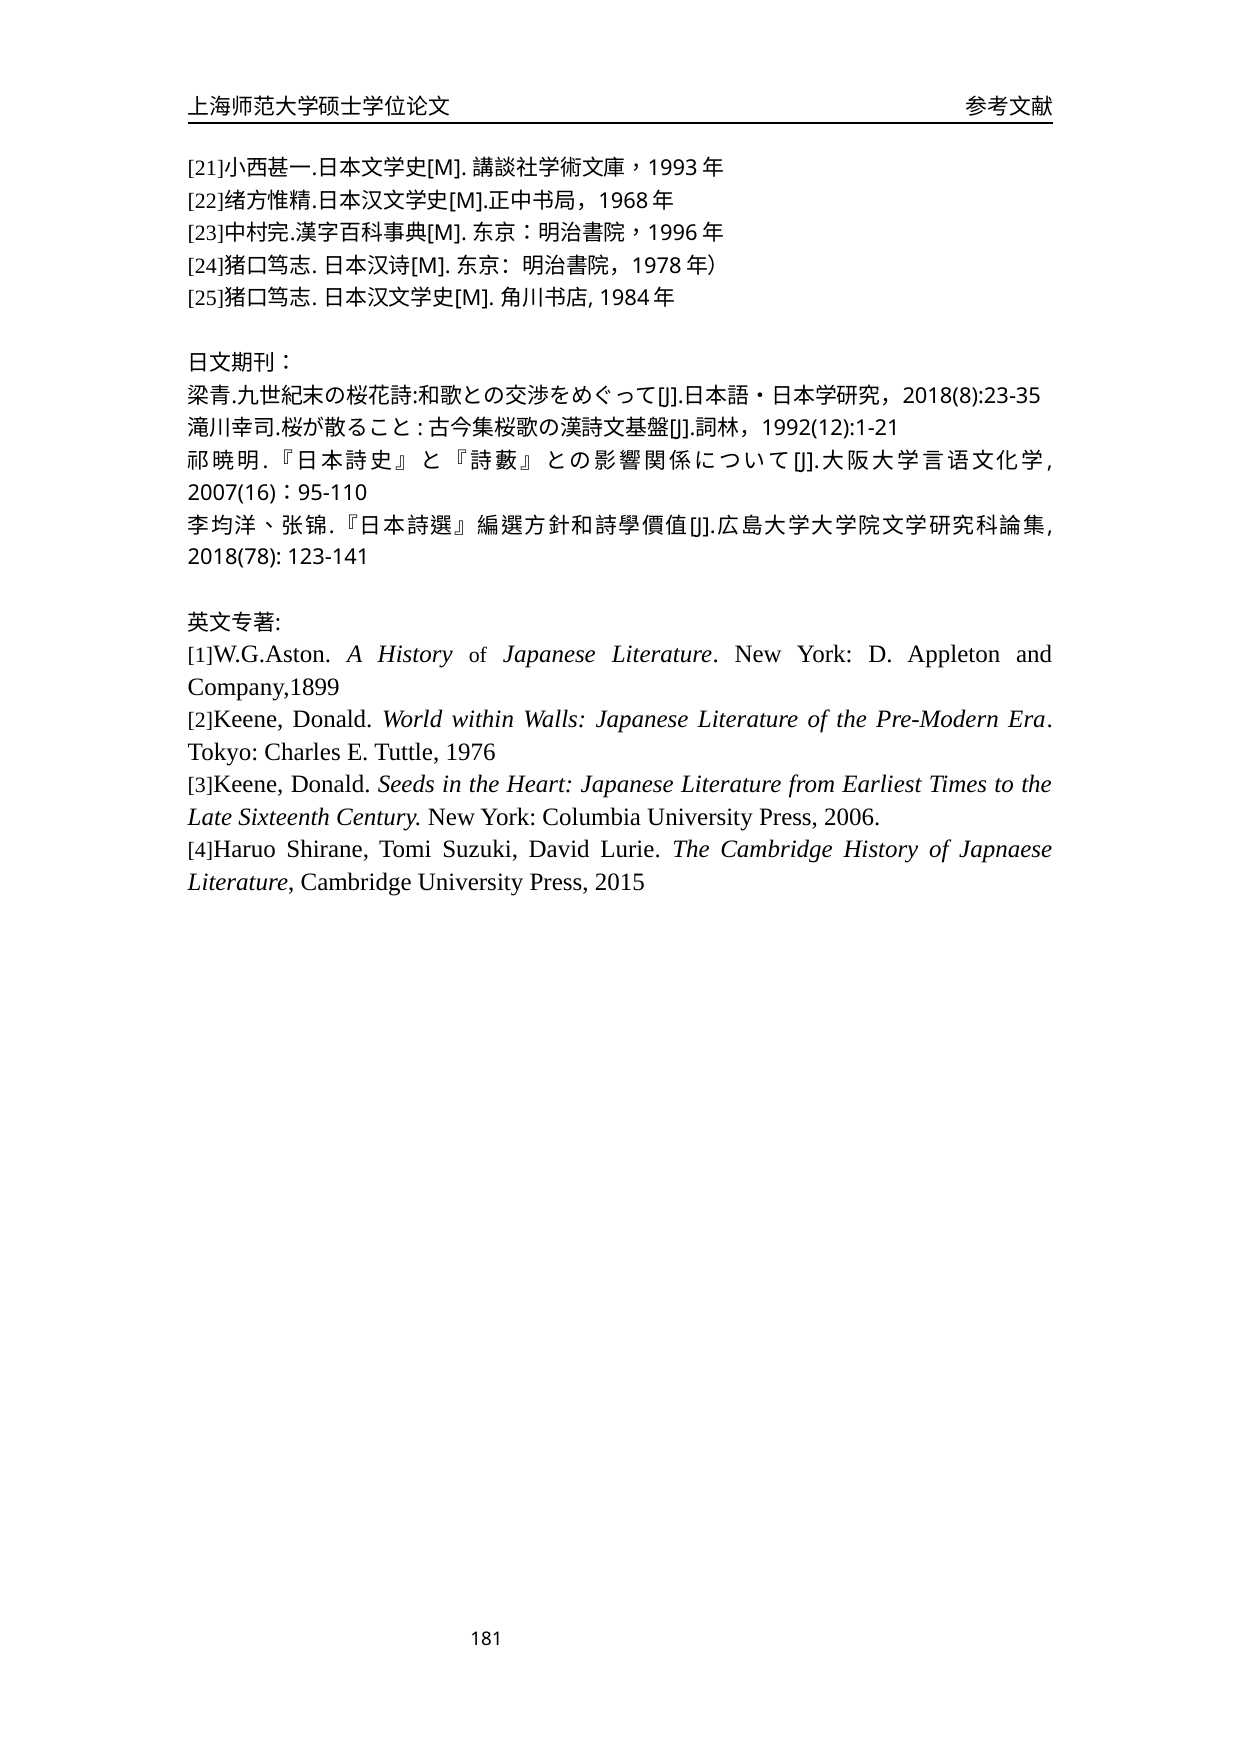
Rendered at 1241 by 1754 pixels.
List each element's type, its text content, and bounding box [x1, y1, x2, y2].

text 日文期刊： [187, 345, 1053, 377]
text [4]Haruo Shirane, Tomi Suzuki, David Lurie. The Cambridge History of Japnaese Literature, Cambridge University Press, 2015 [187, 832, 1053, 897]
text [24]猪口笃志. 日本汉诗[M]. 东京：明治書院，1978年） [187, 247, 1053, 280]
text [23]中村完.漢字百科事典[M]. 东京：明治書院，1996年 [187, 215, 1053, 247]
text [3]Keene, Donald. Seeds in the Heart: Japanese Literature from Earliest Times to the Late Sixteenth Century. New York: Columbia University Press, 2006. [187, 767, 1053, 832]
text 祁暁明.『日本詩史』と『詩藪』との影響関係について[J].大阪大学言语文化学, 2007(16)：95-110 [187, 442, 1053, 507]
text 滝川幸司.桜が散ること : 古今集桜歌の漢詩文基盤[J].詞林，1992(12):1-21 [187, 410, 1053, 442]
text [22]绪方惟精.日本汉文学史[M].正中书局，1968年 [187, 182, 1053, 215]
text 梁青.九世紀末の桜花詩:和歌との交渉をめぐって[J].日本語・日本学研究，2018(8):23-35 [187, 377, 1053, 410]
text [21]小西甚一.日本文学史[M]. 講談社学術文庫，1993年 [187, 150, 1053, 182]
text 英文专著: [187, 605, 1053, 637]
text [2]Keene, Donald. World within Walls: Japanese Literature of the Pre-Modern Era. Tokyo: Charles E. Tuttle, 1976 [187, 702, 1053, 767]
text [1]W.G.Aston. A History of Japanese Literature. New York: D. Appleton and Company,1899 [187, 637, 1053, 702]
text 李均洋、张锦.『日本詩選』編選方針和詩學價值[J].広島大学大学院文学研究科論集, 2018(78): 123-141 [187, 507, 1053, 572]
text [25]猪口笃志. 日本汉文学史[M]. 角川书店, 1984年 [187, 280, 1053, 312]
